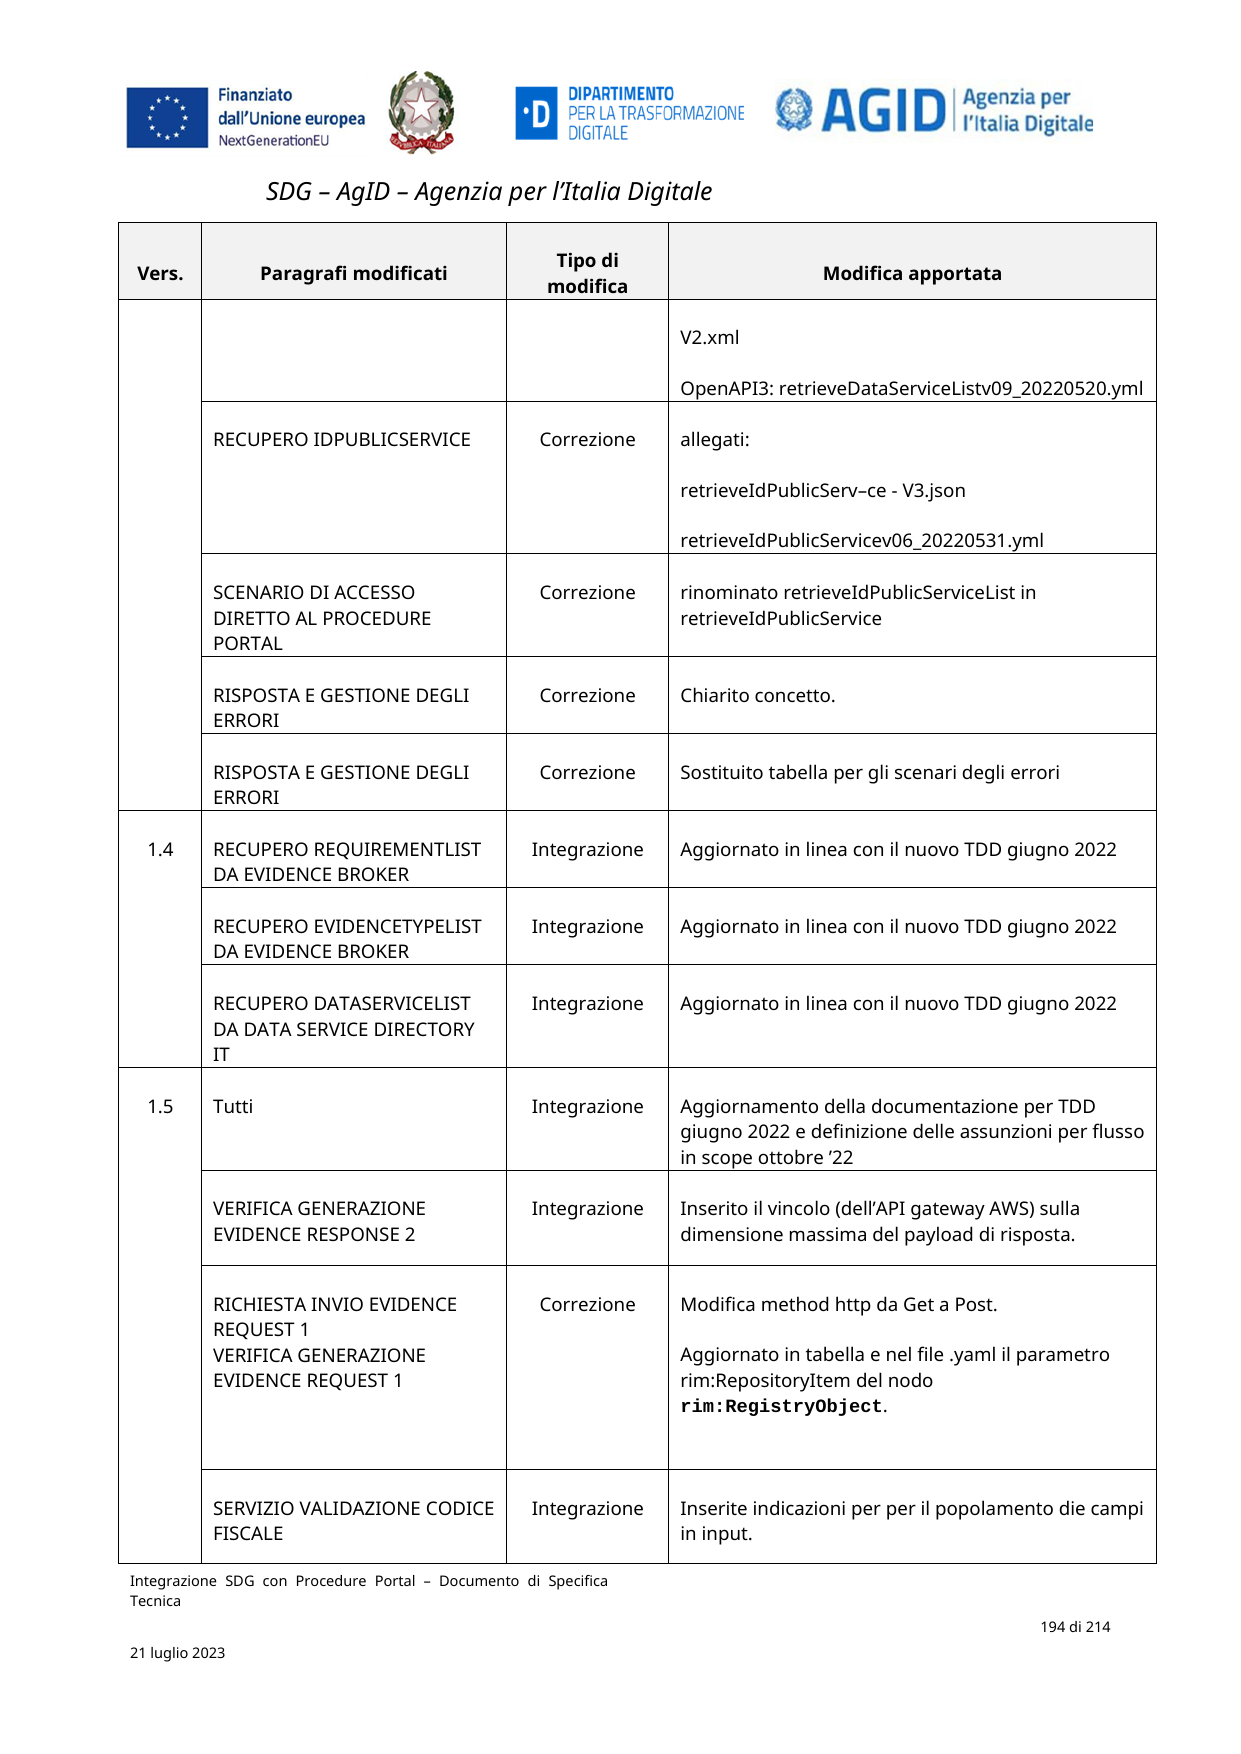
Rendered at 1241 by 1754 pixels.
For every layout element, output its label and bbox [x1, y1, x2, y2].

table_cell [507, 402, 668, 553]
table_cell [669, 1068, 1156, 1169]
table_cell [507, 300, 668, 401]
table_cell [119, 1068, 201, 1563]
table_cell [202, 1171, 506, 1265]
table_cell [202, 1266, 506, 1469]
picture [118, 71, 1094, 157]
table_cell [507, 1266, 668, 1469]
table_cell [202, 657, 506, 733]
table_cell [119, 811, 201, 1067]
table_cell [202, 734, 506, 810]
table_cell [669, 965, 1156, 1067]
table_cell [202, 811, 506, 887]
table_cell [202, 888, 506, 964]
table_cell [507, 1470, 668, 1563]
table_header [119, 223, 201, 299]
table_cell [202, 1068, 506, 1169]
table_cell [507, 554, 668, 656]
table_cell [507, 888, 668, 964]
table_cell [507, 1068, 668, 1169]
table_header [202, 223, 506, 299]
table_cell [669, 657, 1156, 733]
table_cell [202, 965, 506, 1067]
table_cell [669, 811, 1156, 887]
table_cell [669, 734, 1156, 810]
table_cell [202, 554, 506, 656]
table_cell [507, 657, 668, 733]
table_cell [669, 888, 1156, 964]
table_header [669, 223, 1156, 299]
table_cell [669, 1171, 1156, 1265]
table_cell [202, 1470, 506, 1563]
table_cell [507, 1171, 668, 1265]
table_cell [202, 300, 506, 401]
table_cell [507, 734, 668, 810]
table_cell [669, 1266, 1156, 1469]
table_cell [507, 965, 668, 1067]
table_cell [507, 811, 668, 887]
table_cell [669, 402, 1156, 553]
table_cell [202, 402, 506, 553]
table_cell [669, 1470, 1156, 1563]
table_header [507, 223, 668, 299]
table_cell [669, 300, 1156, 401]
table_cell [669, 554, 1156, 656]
